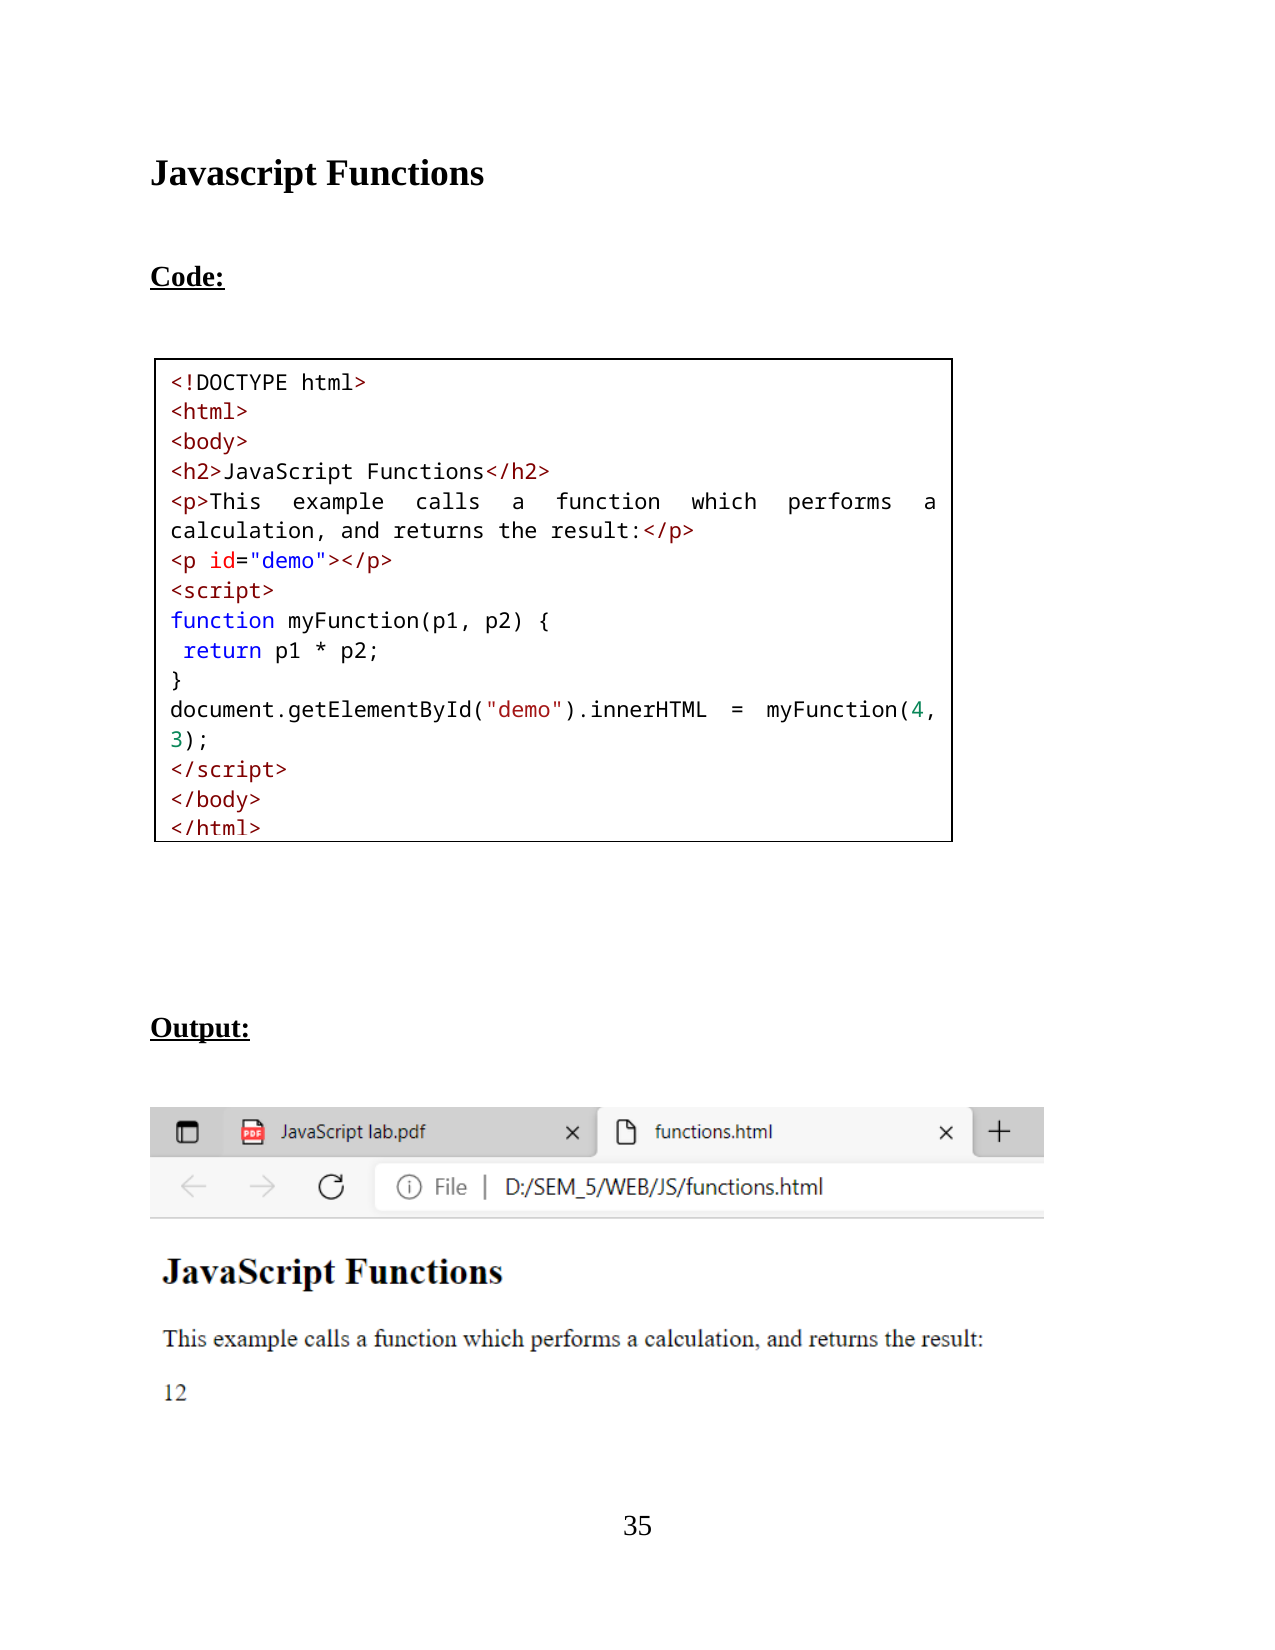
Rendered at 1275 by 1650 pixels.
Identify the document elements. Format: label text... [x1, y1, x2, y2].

picture [150, 1107, 1044, 1427]
subtitle Code: [150, 259, 1125, 292]
subtitle Javascript Functions [150, 150, 1125, 193]
subtitle Output: [150, 1010, 1125, 1043]
